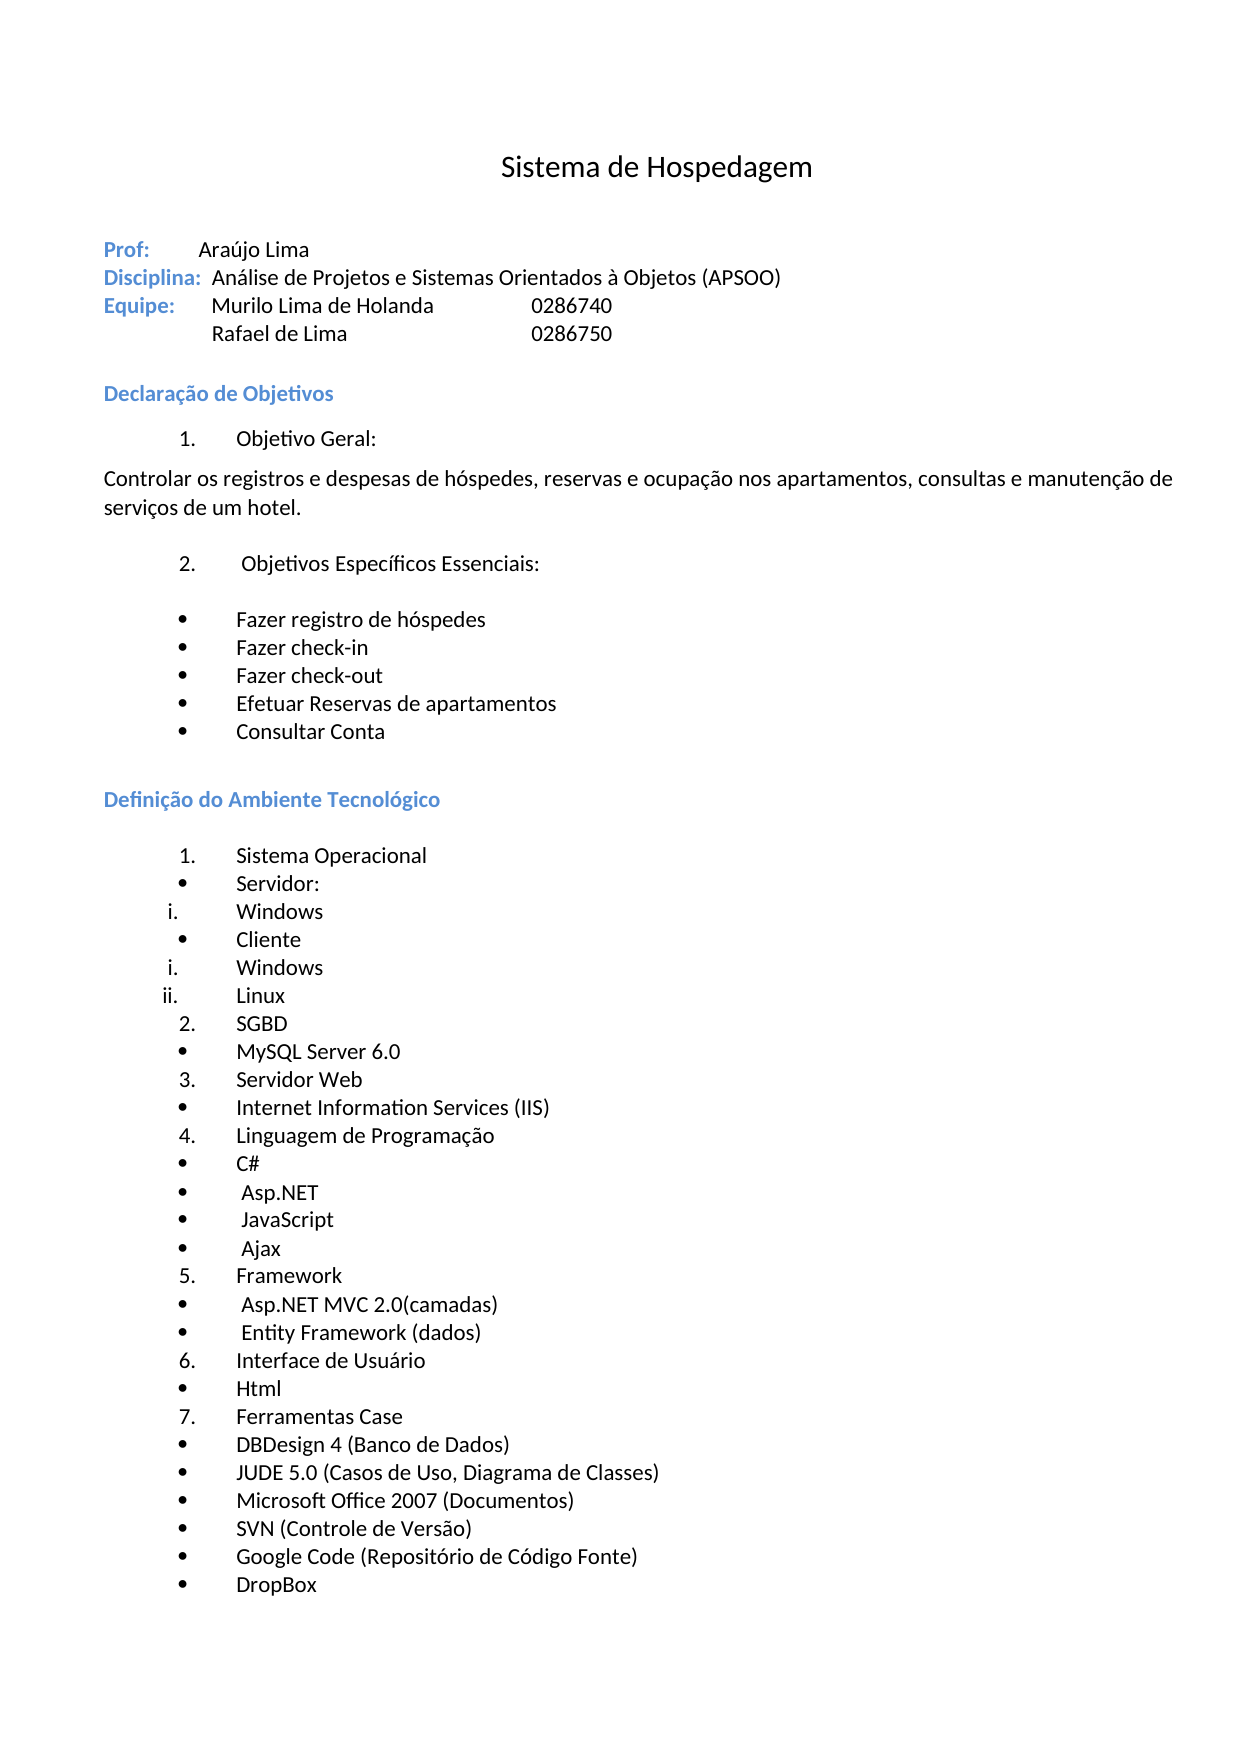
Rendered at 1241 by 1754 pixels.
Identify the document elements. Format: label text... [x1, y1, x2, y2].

list Html [90, 1374, 1211, 1402]
list Cliente [90, 925, 1211, 953]
list SVN (Controle de Versão) [90, 1514, 1211, 1542]
list Fazer check-out [90, 661, 1211, 689]
list Microsoft Office 2007 (Documentos) [90, 1486, 1211, 1514]
list Objetivo Geral: [90, 424, 1211, 452]
list Servidor: [90, 869, 1211, 897]
list Interface de Usuário [90, 1346, 1211, 1374]
list Internet Information Services (IIS) [90, 1093, 1211, 1122]
text Controlar os registros e despesas de hóspedes, reservas e ocupação nos apartamentos, consultas e manutenção de serviços de um hotel. [103, 464, 1211, 521]
list Asp.NET [90, 1178, 1211, 1206]
list DBDesign 4 (Banco de Dados) [90, 1430, 1211, 1458]
list Fazer check-in [90, 633, 1211, 661]
list Entity Framework (dados) [90, 1318, 1211, 1346]
list DropBox [90, 1570, 1211, 1598]
text Sistema de Hospedagem [15, 148, 1211, 186]
text Definição do Ambiente Tecnológico [15, 785, 1211, 813]
list Efetuar Reservas de apartamentos [90, 689, 1211, 717]
text Rafael de Lima 0286750 [15, 319, 1211, 347]
list Windows [90, 953, 1211, 981]
list JavaScript [90, 1206, 1211, 1234]
list MySQL Server 6.0 [90, 1037, 1211, 1066]
text Disciplina: Análise de Projetos e Sistemas Orientados à Objetos (APSOO) [15, 263, 1211, 291]
list Ferramentas Case [90, 1402, 1211, 1430]
list Sistema Operacional [90, 841, 1211, 869]
list Framework [90, 1262, 1211, 1290]
list Ajax [90, 1234, 1211, 1262]
list Fazer registro de hóspedes [90, 605, 1211, 633]
list JUDE 5.0 (Casos de Uso, Diagrama de Classes) [90, 1458, 1211, 1486]
list Asp.NET MVC 2.0(camadas) [90, 1290, 1211, 1318]
list Objetivos Específicos Essenciais: [90, 549, 1211, 577]
list Linux [90, 981, 1211, 1009]
list Google Code (Repositório de Código Fonte) [90, 1542, 1211, 1570]
list Linguagem de Programação [90, 1122, 1211, 1149]
list SGBD [90, 1009, 1211, 1037]
text Equipe: Murilo Lima de Holanda 0286740 [15, 291, 1211, 319]
list Windows [90, 897, 1211, 925]
list C# [90, 1149, 1211, 1178]
list Servidor Web [90, 1066, 1211, 1093]
text Declaração de Objetivos [15, 379, 1211, 407]
text Prof: Araújo Lima [15, 235, 1211, 263]
list Consultar Conta [90, 717, 1211, 745]
